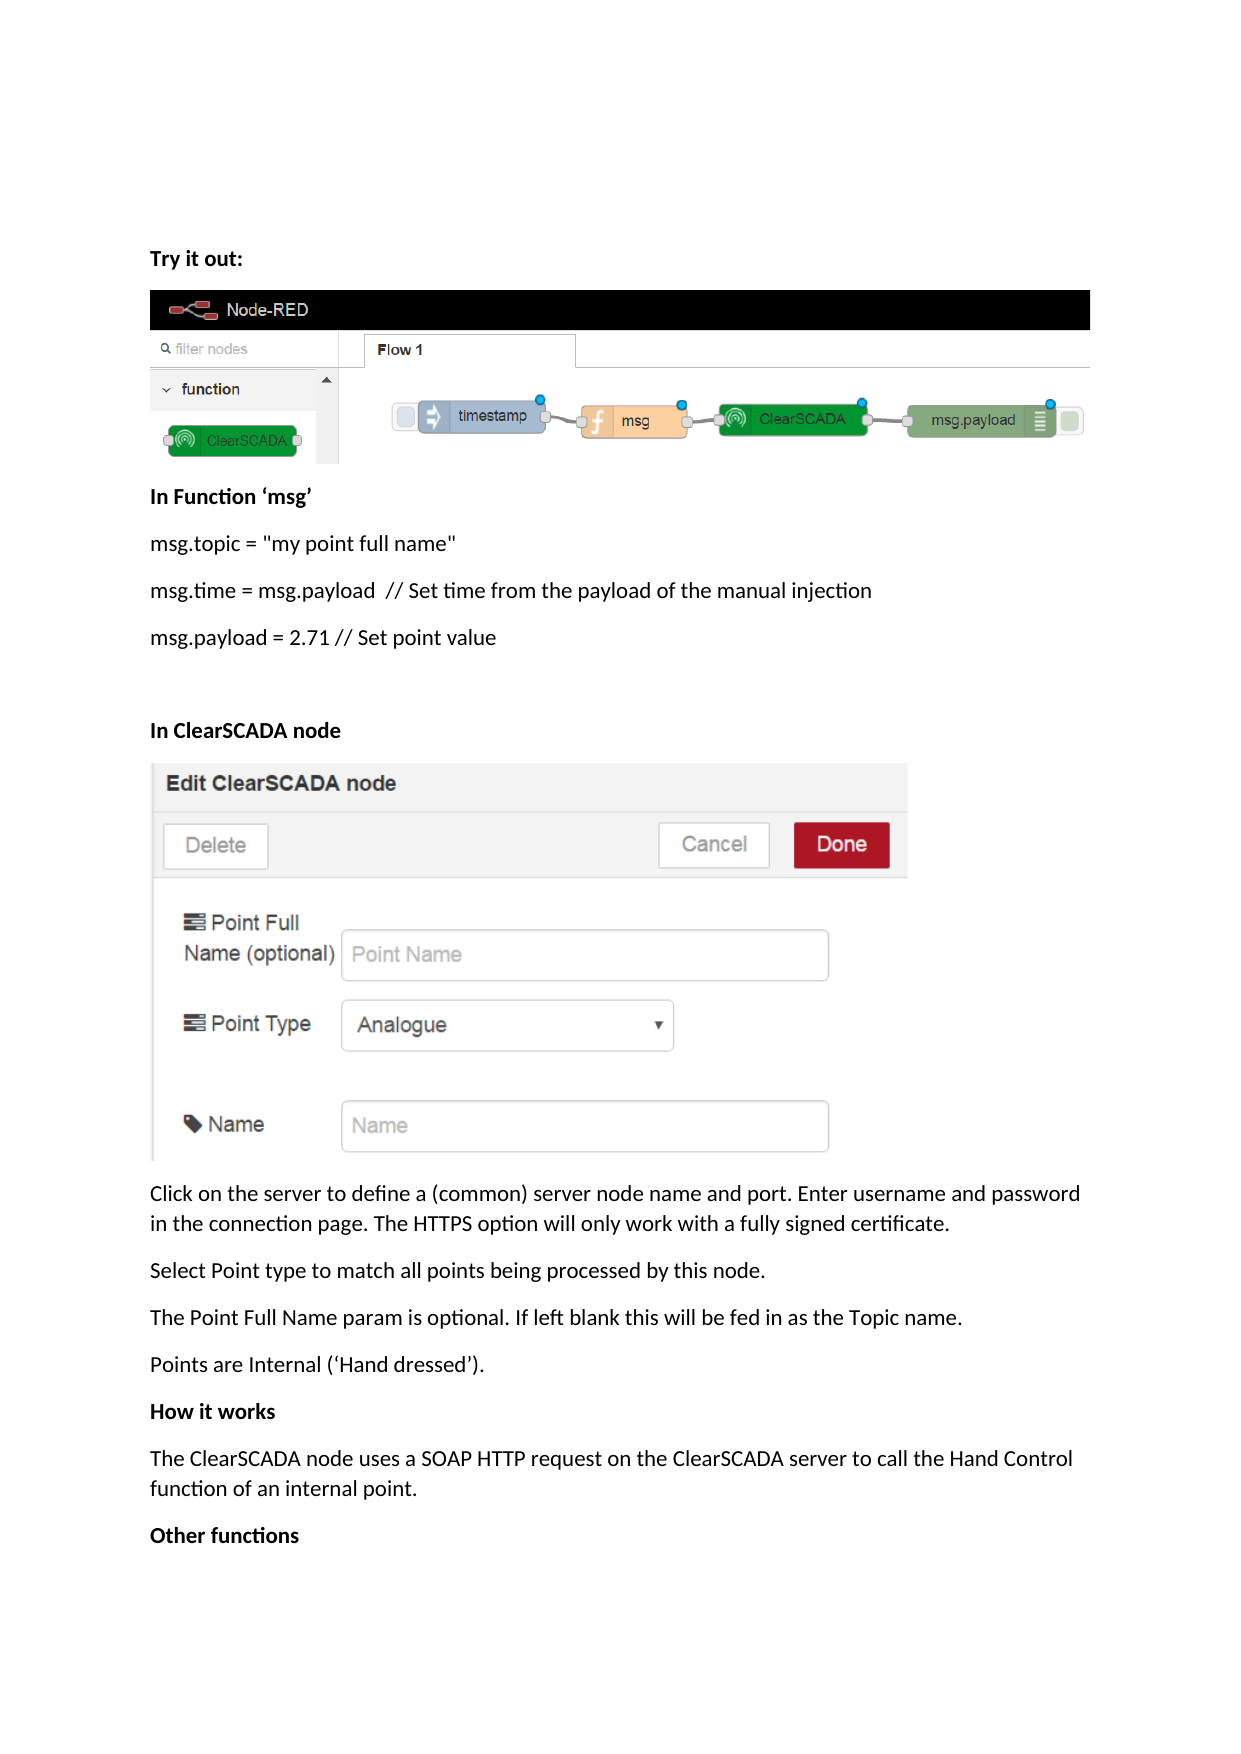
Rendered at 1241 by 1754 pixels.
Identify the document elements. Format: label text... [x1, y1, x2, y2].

text The ClearSCADA node uses a SOAP HTTP request on the ClearSCADA server to call the Hand Control function of an internal point. [150, 1444, 1090, 1502]
text Select Point type to match all points being processed by this node. [150, 1256, 1090, 1284]
text Click on the server to define a (common) server node name and port. Enter username and password in the connection page. The HTTPS option will only work with a fully signed certificate. [150, 1179, 1090, 1237]
text Other functions [150, 1521, 1090, 1549]
text msg.payload = 2.71 // Set point value [150, 623, 1090, 651]
text Try it out: [150, 244, 1090, 272]
text The Point Full Name param is optional. If left blank this will be fed in as the Topic name. [150, 1303, 1090, 1331]
text How it works [150, 1397, 1090, 1425]
picture [150, 763, 908, 1161]
text msg.time = msg.payload // Set time from the payload of the manual injection [150, 576, 1090, 604]
text Points are Internal (‘Hand dressed’). [150, 1350, 1090, 1378]
picture [150, 290, 1091, 464]
text msg.topic = "my point full name" [150, 529, 1090, 557]
text In Function ‘msg’ [150, 482, 1090, 510]
text In ClearSCADA node [150, 716, 1090, 744]
